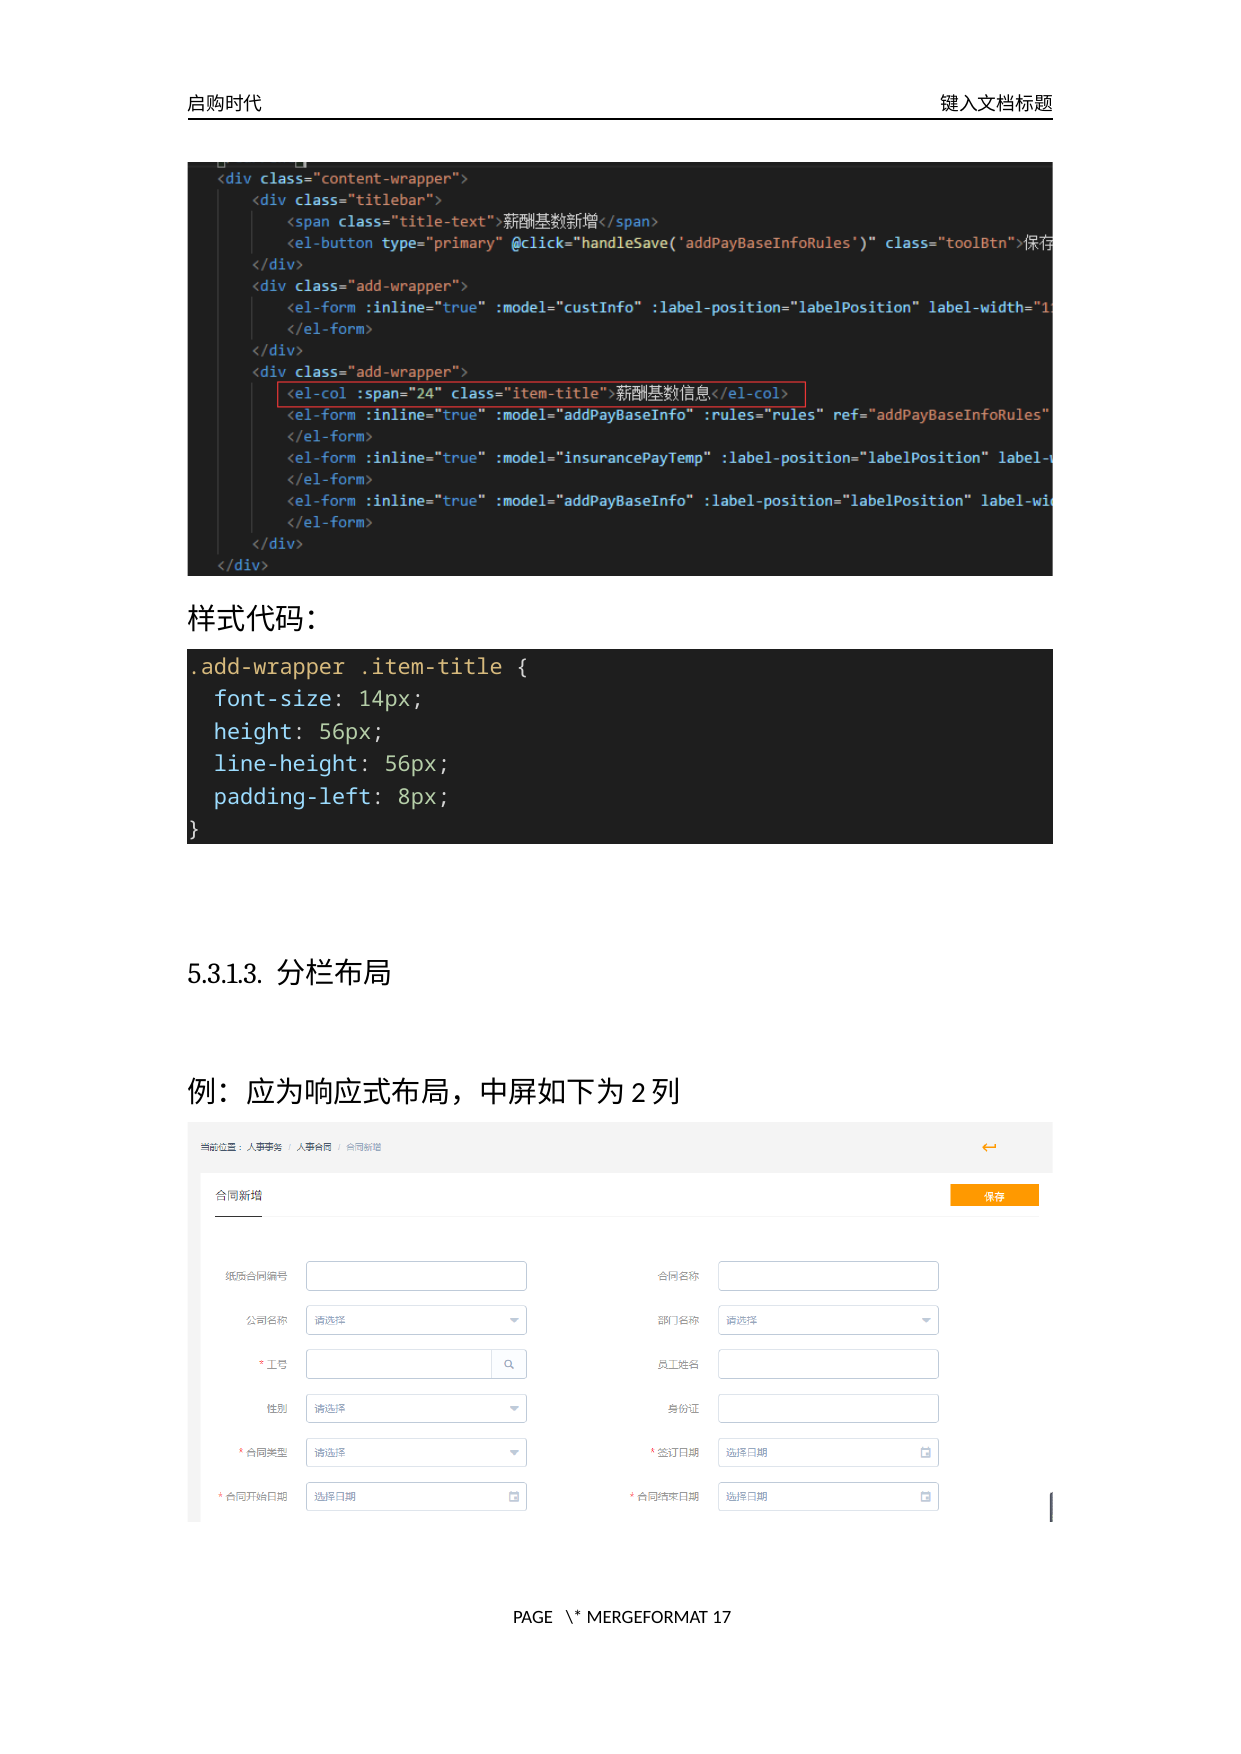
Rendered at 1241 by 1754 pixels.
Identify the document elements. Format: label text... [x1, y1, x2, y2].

text } [187, 812, 1053, 844]
subtitle 分栏布局 [187, 939, 1053, 1004]
text 例：应为响应式布局，中屏如下为2列 [187, 1057, 1053, 1122]
picture [187, 1122, 1053, 1522]
text line-height: 56px; [187, 747, 1053, 779]
text font-size: 14px; [187, 682, 1053, 714]
text .add-wrapper .item-title { [187, 649, 1053, 682]
picture [187, 162, 1053, 576]
text height: 56px; [187, 714, 1053, 747]
text padding-left: 8px; [187, 779, 1053, 812]
text 样式代码： [187, 584, 1053, 649]
